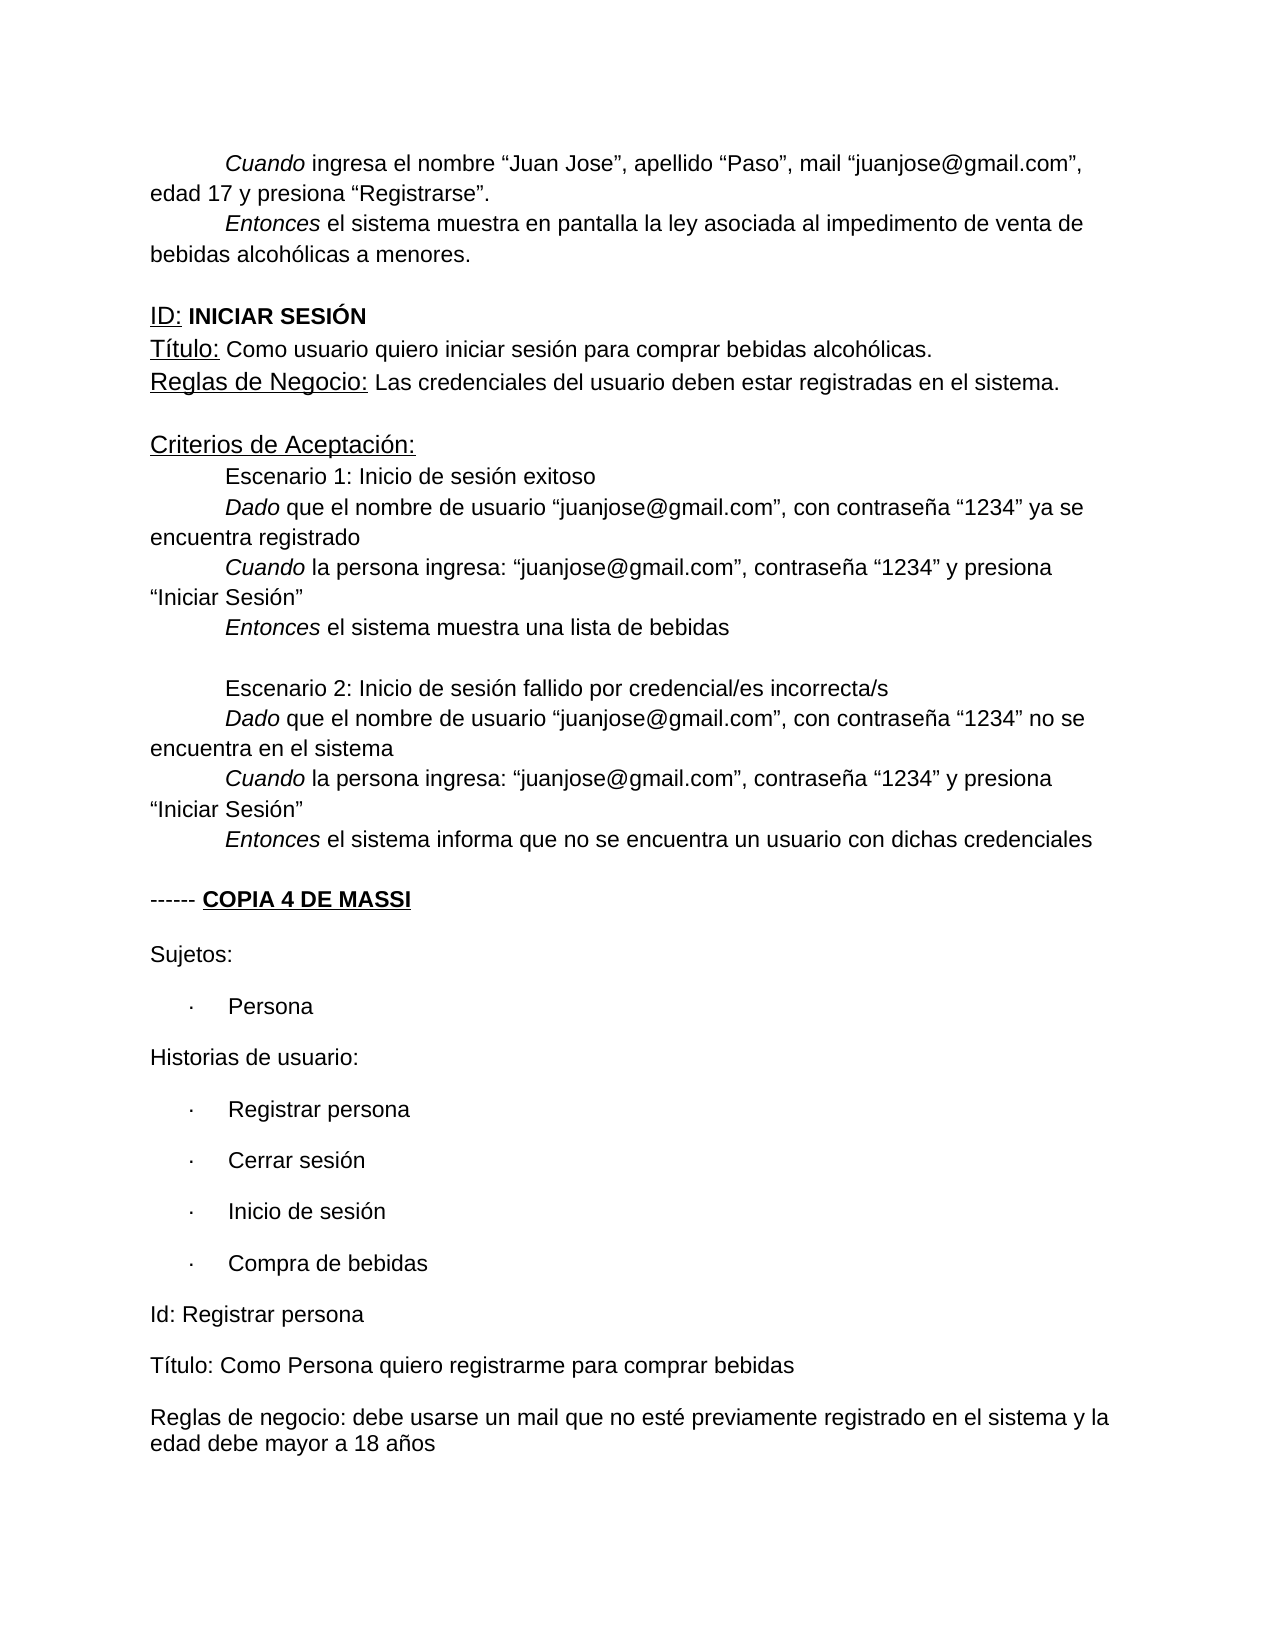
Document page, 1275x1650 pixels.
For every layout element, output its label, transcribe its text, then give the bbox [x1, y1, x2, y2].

text Título: Como usuario quiero iniciar sesión para comprar bebidas alcohólicas. [150, 334, 1125, 363]
text · Registrar persona [187, 1096, 1125, 1122]
text Entonces el sistema informa que no se encuentra un usuario con dichas credenciales [150, 826, 1125, 852]
text ID: INICIAR SESIÓN [150, 301, 1125, 330]
text Título: Como Persona quiero registrarme para comprar bebidas [150, 1352, 1125, 1379]
text Cuando ingresa el nombre “Juan Jose”, apellido “Paso”, mail “juanjose@gmail.com”, edad 17 y presiona “Registrarse”. [150, 150, 1125, 207]
text Sujetos: [150, 941, 1125, 968]
text · Persona [187, 993, 1125, 1019]
text Criterios de Aceptación: [150, 430, 1125, 459]
text Entonces el sistema muestra una lista de bebidas [150, 614, 1125, 641]
text Escenario 2: Inicio de sesión fallido por credencial/es incorrecta/s [150, 675, 1125, 701]
text Dado que el nombre de usuario “juanjose@gmail.com”, con contraseña “1234” ya se encuentra registrado [150, 493, 1125, 550]
text Reglas de Negocio: Las credenciales del usuario deben estar registradas en el sistema. [150, 367, 1125, 396]
text Historias de usuario: [150, 1044, 1125, 1071]
text · Cerrar sesión [187, 1147, 1125, 1173]
text Entonces el sistema muestra en pantalla la ley asociada al impedimento de venta de bebidas alcohólicas a menores. [150, 210, 1125, 267]
text Dado que el nombre de usuario “juanjose@gmail.com”, con contraseña “1234” no se encuentra en el sistema [150, 705, 1125, 762]
text Id: Registrar persona [150, 1301, 1125, 1327]
text · Compra de bebidas [187, 1249, 1125, 1276]
text Reglas de negocio: debe usarse un mail que no esté previamente registrado en el sistema y la edad debe mayor a 18 años [150, 1404, 1125, 1456]
text · Inicio de sesión [187, 1198, 1125, 1224]
text Cuando la persona ingresa: “juanjose@gmail.com”, contraseña “1234” y presiona “Iniciar Sesión” [150, 554, 1125, 611]
text Escenario 1: Inicio de sesión exitoso [150, 463, 1125, 490]
text ------ COPIA 4 DE MASSI [150, 886, 1125, 913]
text Cuando la persona ingresa: “juanjose@gmail.com”, contraseña “1234” y presiona “Iniciar Sesión” [150, 765, 1125, 822]
